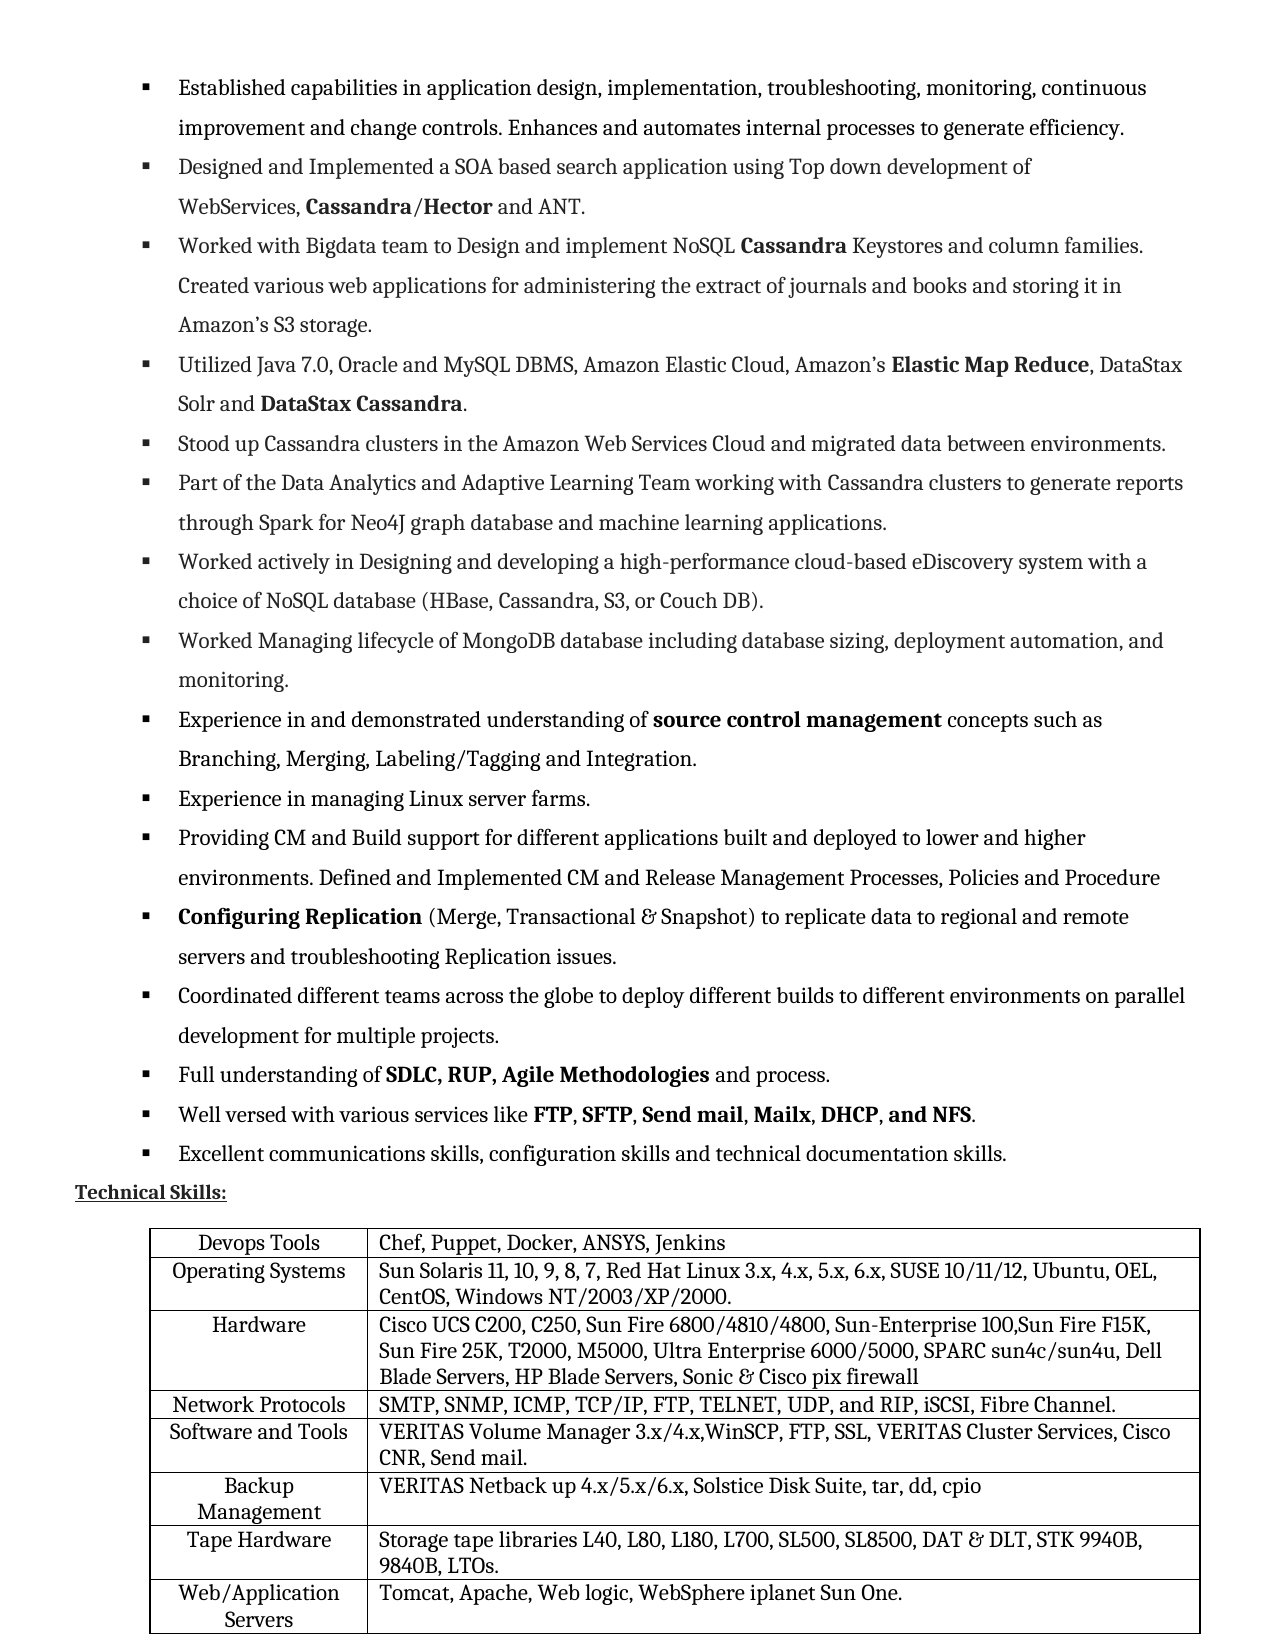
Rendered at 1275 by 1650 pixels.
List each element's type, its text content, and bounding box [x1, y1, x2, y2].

table_cell Sun Solaris 11, 10, 9, 8, 7, Red Hat Linux 3.x, 4.x, 5.x, 6.x, SUSE 10/11/12, Ubuntu, OEL, CentOS, Windows NT/2003/XP/2000. [368, 1258, 1199, 1310]
list Excellent communications skills, configuration skills and technical documentation skills. [141, 1141, 1194, 1167]
list Worked Managing lifecycle of MongoDB database including database sizing, deployment automation, and monitoring. [141, 628, 1200, 693]
list Well versed with various services like FTP, SFTP, Send mail, Mailx, DHCP, and NFS. [141, 1101, 1194, 1128]
table_cell Tomcat, Apache, Web logic, WebSphere iplanet Sun One. [368, 1580, 1199, 1633]
table_cell Operating Systems [151, 1258, 367, 1310]
table_cell Storage tape libraries L40, L80, L180, L700, SL500, SL8500, DAT & DLT, STK 9940B, 9840B, LTOs. [368, 1526, 1199, 1579]
list Part of the Data Analytics and Adaptive Learning Team working with Cassandra clusters to generate reports through Spark for Neo4J graph database and machine learning applications. [141, 470, 1200, 536]
table_cell Hardware [151, 1311, 367, 1390]
table_header Chef, Puppet, Docker, ANSYS, Jenkins [368, 1229, 1199, 1257]
table_cell SMTP, SNMP, ICMP, TCP/IP, FTP, TELNET, UDP, and RIP, iSCSI, Fibre Channel. [368, 1391, 1199, 1418]
table_cell VERITAS Volume Manager 3.x/4.x,WinSCP, FTP, SSL, VERITAS Cluster Services, Cisco CNR, Send mail. [368, 1419, 1199, 1472]
list Designed and Implemented a SOA based search application using Top down development of WebServices, Cassandra/Hector and ANT. [141, 154, 1200, 220]
table_cell Tape Hardware [151, 1526, 367, 1579]
list Configuring Replication (Merge, Transactional & Snapshot) to replicate data to regional and remote servers and troubleshooting Replication issues. [141, 904, 1200, 970]
list Established capabilities in application design, implementation, troubleshooting, monitoring, continuous improvement and change controls. Enhances and automates internal processes to generate efficiency. [141, 75, 1194, 141]
list Worked actively in Designing and developing a high-performance cloud-based eDiscovery system with a choice of NoSQL database (HBase, Cassandra, S3, or Couch DB). [141, 549, 1200, 614]
list Experience in and demonstrated understanding of source control management concepts such as Branching, Merging, Labeling/Tagging and Integration. [141, 707, 1194, 772]
text Technical Skills: [75, 1180, 1200, 1204]
list Coordinated different teams across the globe to deploy different builds to different environments on parallel development for multiple projects. [141, 983, 1194, 1049]
table_header Devops Tools [151, 1229, 367, 1257]
list Worked with Bigdata team to Design and implement NoSQL Cassandra Keystores and column families. Created various web applications for administering the extract of journals and books and storing it in Amazon’s S3 storage. [141, 233, 1200, 338]
list Providing CM and Build support for different applications built and deployed to lower and higher environments. Defined and Implemented CM and Release Management Processes, Policies and Procedure [141, 825, 1200, 891]
list Stood up Cassandra clusters in the Amazon Web Services Cloud and migrated data between environments. [141, 430, 1200, 457]
table_cell Network Protocols [151, 1391, 367, 1418]
table_cell Cisco UCS C200, C250, Sun Fire 6800/4810/4800, Sun-Enterprise 100,Sun Fire F15K, Sun Fire 25K, T2000, M5000, Ultra Enterprise 6000/5000, SPARC sun4c/sun4u, Dell Blade Servers, HP Blade Servers, Sonic & Cisco pix firewall [368, 1311, 1199, 1390]
table_cell Backup Management [151, 1473, 367, 1525]
table_cell Software and Tools [151, 1419, 367, 1472]
table_cell Web/Application Servers [151, 1580, 367, 1633]
table_cell VERITAS Netback up 4.x/5.x/6.x, Solstice Disk Suite, tar, dd, cpio [368, 1473, 1199, 1525]
list Full understanding of SDLC, RUP, Agile Methodologies and process. [141, 1062, 1194, 1088]
list Experience in managing Linux server farms. [141, 786, 1200, 812]
list Utilized Java 7.0, Oracle and MySQL DBMS, Amazon Elastic Cloud, Amazon’s Elastic Map Reduce, DataStax Solr and DataStax Cassandra. [141, 351, 1200, 417]
